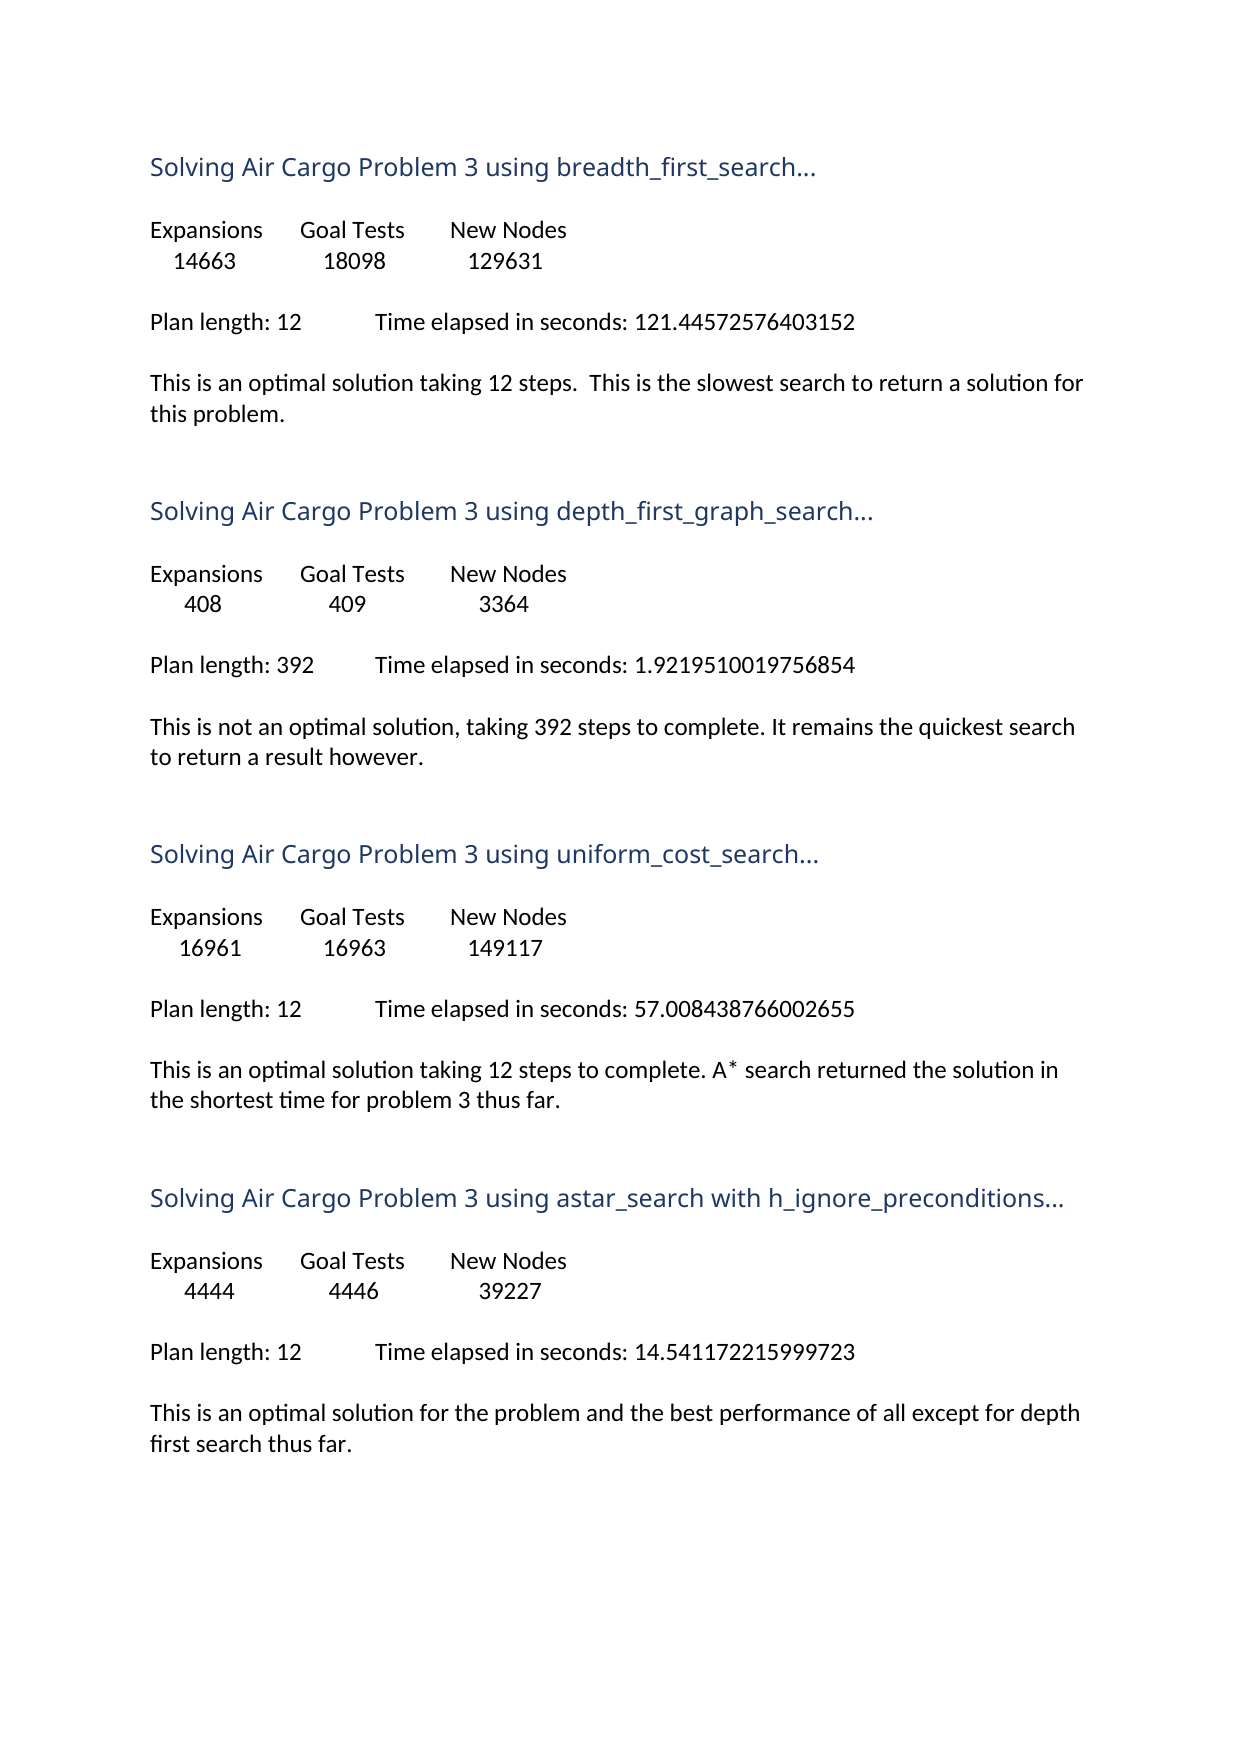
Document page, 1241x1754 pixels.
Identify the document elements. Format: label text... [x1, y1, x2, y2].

text Expansions Goal Tests New Nodes [150, 558, 1090, 588]
text Plan length: 392 Time elapsed in seconds: 1.9219510019756854 [150, 649, 1090, 680]
text 14663 18098 129631 [150, 245, 1090, 276]
subtitle Solving Air Cargo Problem 3 using breadth_first_search... [150, 150, 1090, 184]
text This is an optimal solution taking 12 steps to complete. A* search returned the solution in the shortest time for problem 3 thus far. [150, 1054, 1090, 1115]
text Plan length: 12 Time elapsed in seconds: 14.541172215999723 [150, 1336, 1090, 1367]
subtitle Solving Air Cargo Problem 3 using depth_first_graph_search... [150, 493, 1090, 527]
text This is an optimal solution taking 12 steps. This is the slowest search to return a solution for this problem. [150, 367, 1090, 428]
text This is an optimal solution for the problem and the best performance of all except for depth first search thus far. [150, 1397, 1090, 1458]
text Expansions Goal Tests New Nodes [150, 214, 1090, 245]
text 4444 4446 39227 [150, 1275, 1090, 1306]
subtitle Solving Air Cargo Problem 3 using astar_search with h_ignore_preconditions... [150, 1180, 1090, 1214]
text Plan length: 12 Time elapsed in seconds: 121.44572576403152 [150, 306, 1090, 337]
text 16961 16963 149117 [150, 932, 1090, 962]
text This is not an optimal solution, taking 392 steps to complete. It remains the quickest search to return a result however. [150, 711, 1090, 772]
text Expansions Goal Tests New Nodes [150, 1245, 1090, 1275]
text 408 409 3364 [150, 588, 1090, 619]
text Expansions Goal Tests New Nodes [150, 901, 1090, 932]
text Plan length: 12 Time elapsed in seconds: 57.008438766002655 [150, 993, 1090, 1023]
subtitle Solving Air Cargo Problem 3 using uniform_cost_search... [150, 837, 1090, 871]
